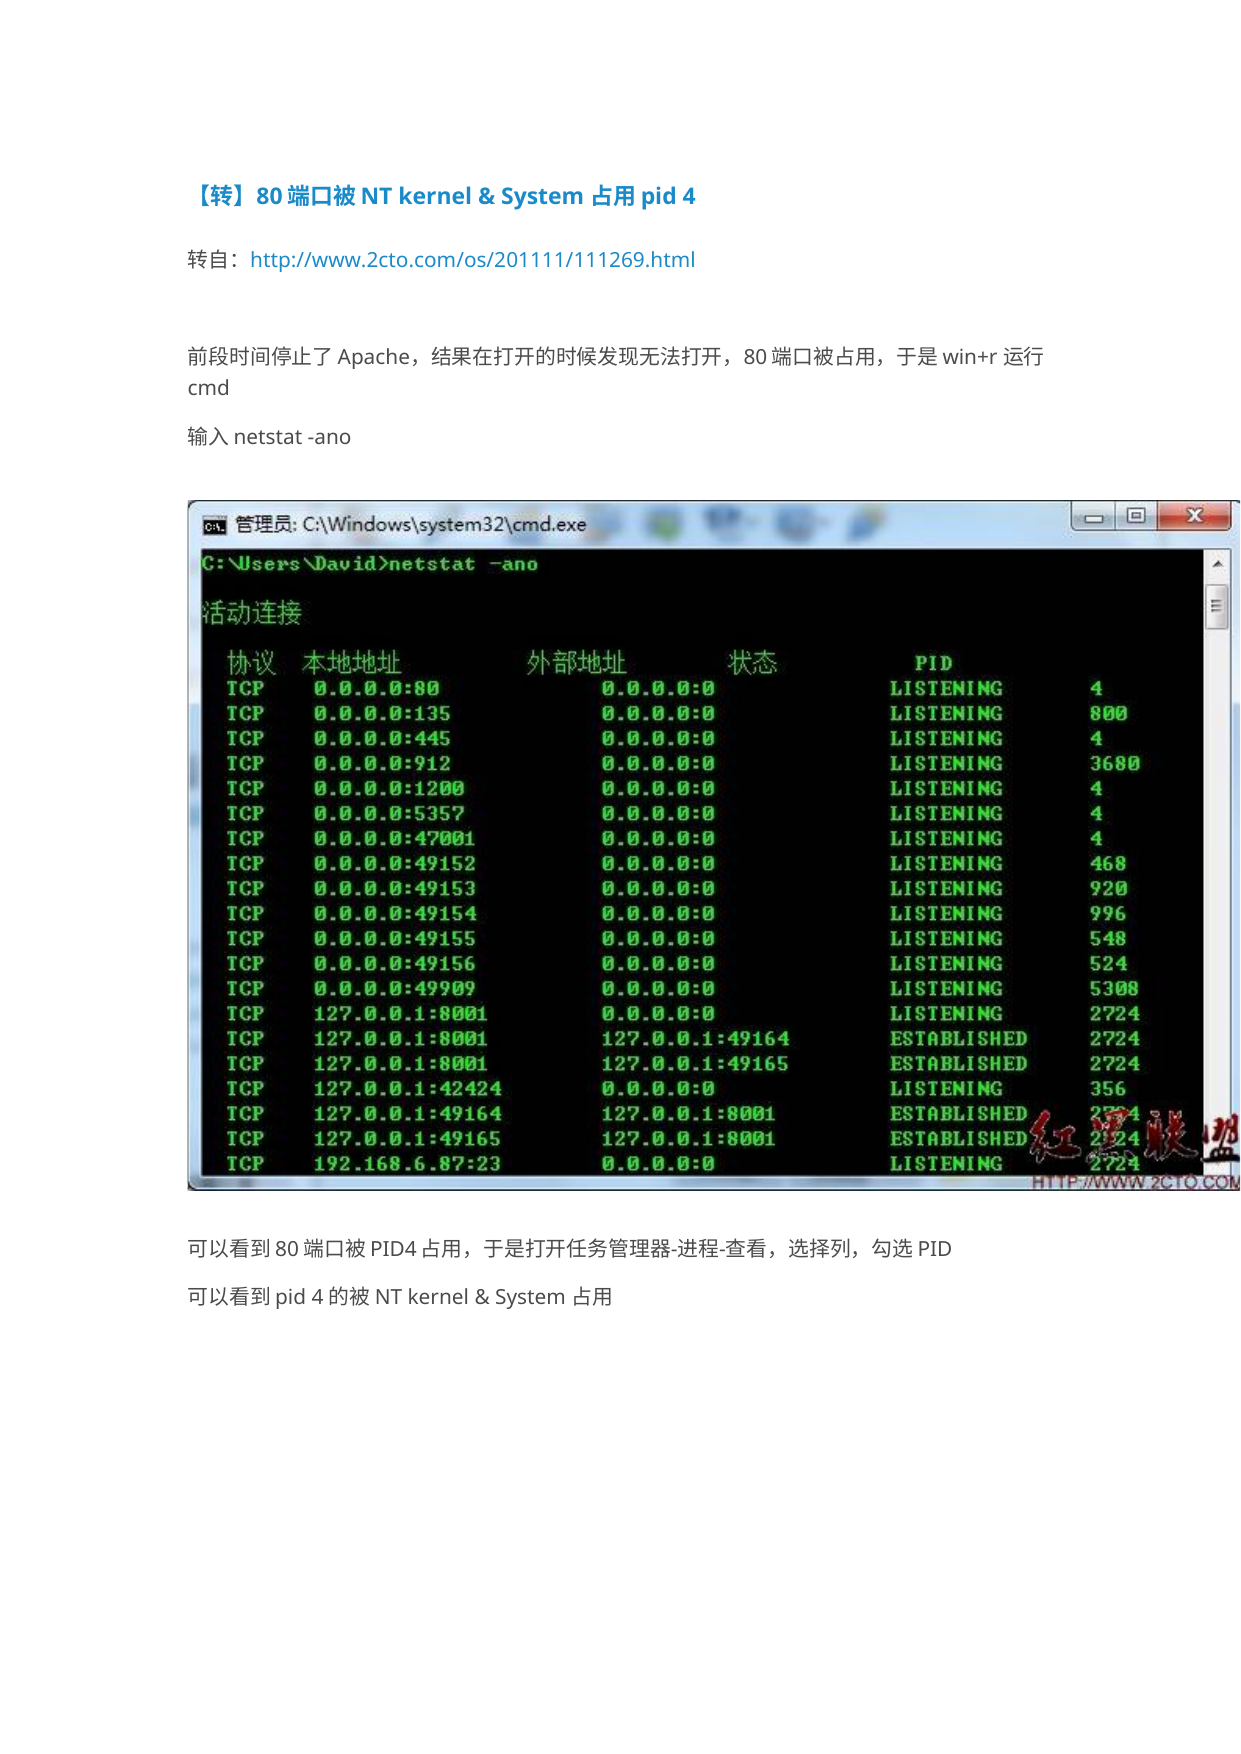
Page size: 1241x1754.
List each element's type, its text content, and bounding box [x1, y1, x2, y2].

picture [187, 500, 1241, 1191]
text 输入netstat -ano [187, 419, 1053, 452]
text 前段时间停止了Apache，结果在打开的时候发现无法打开，80端口被占用，于是win+r 运行cmd [187, 339, 1053, 404]
text 【转】80端口被NT kernel & System 占用pid 4 [187, 162, 1053, 227]
text 可以看到pid 4 的被NT kernel & System 占用 [187, 1279, 1053, 1311]
text 可以看到80端口被PID4占用，于是打开任务管理器-进程-查看，选择列，勾选PID [187, 1231, 1053, 1263]
text 转自：http://www.2cto.com/os/201111/111269.html [187, 243, 1053, 275]
